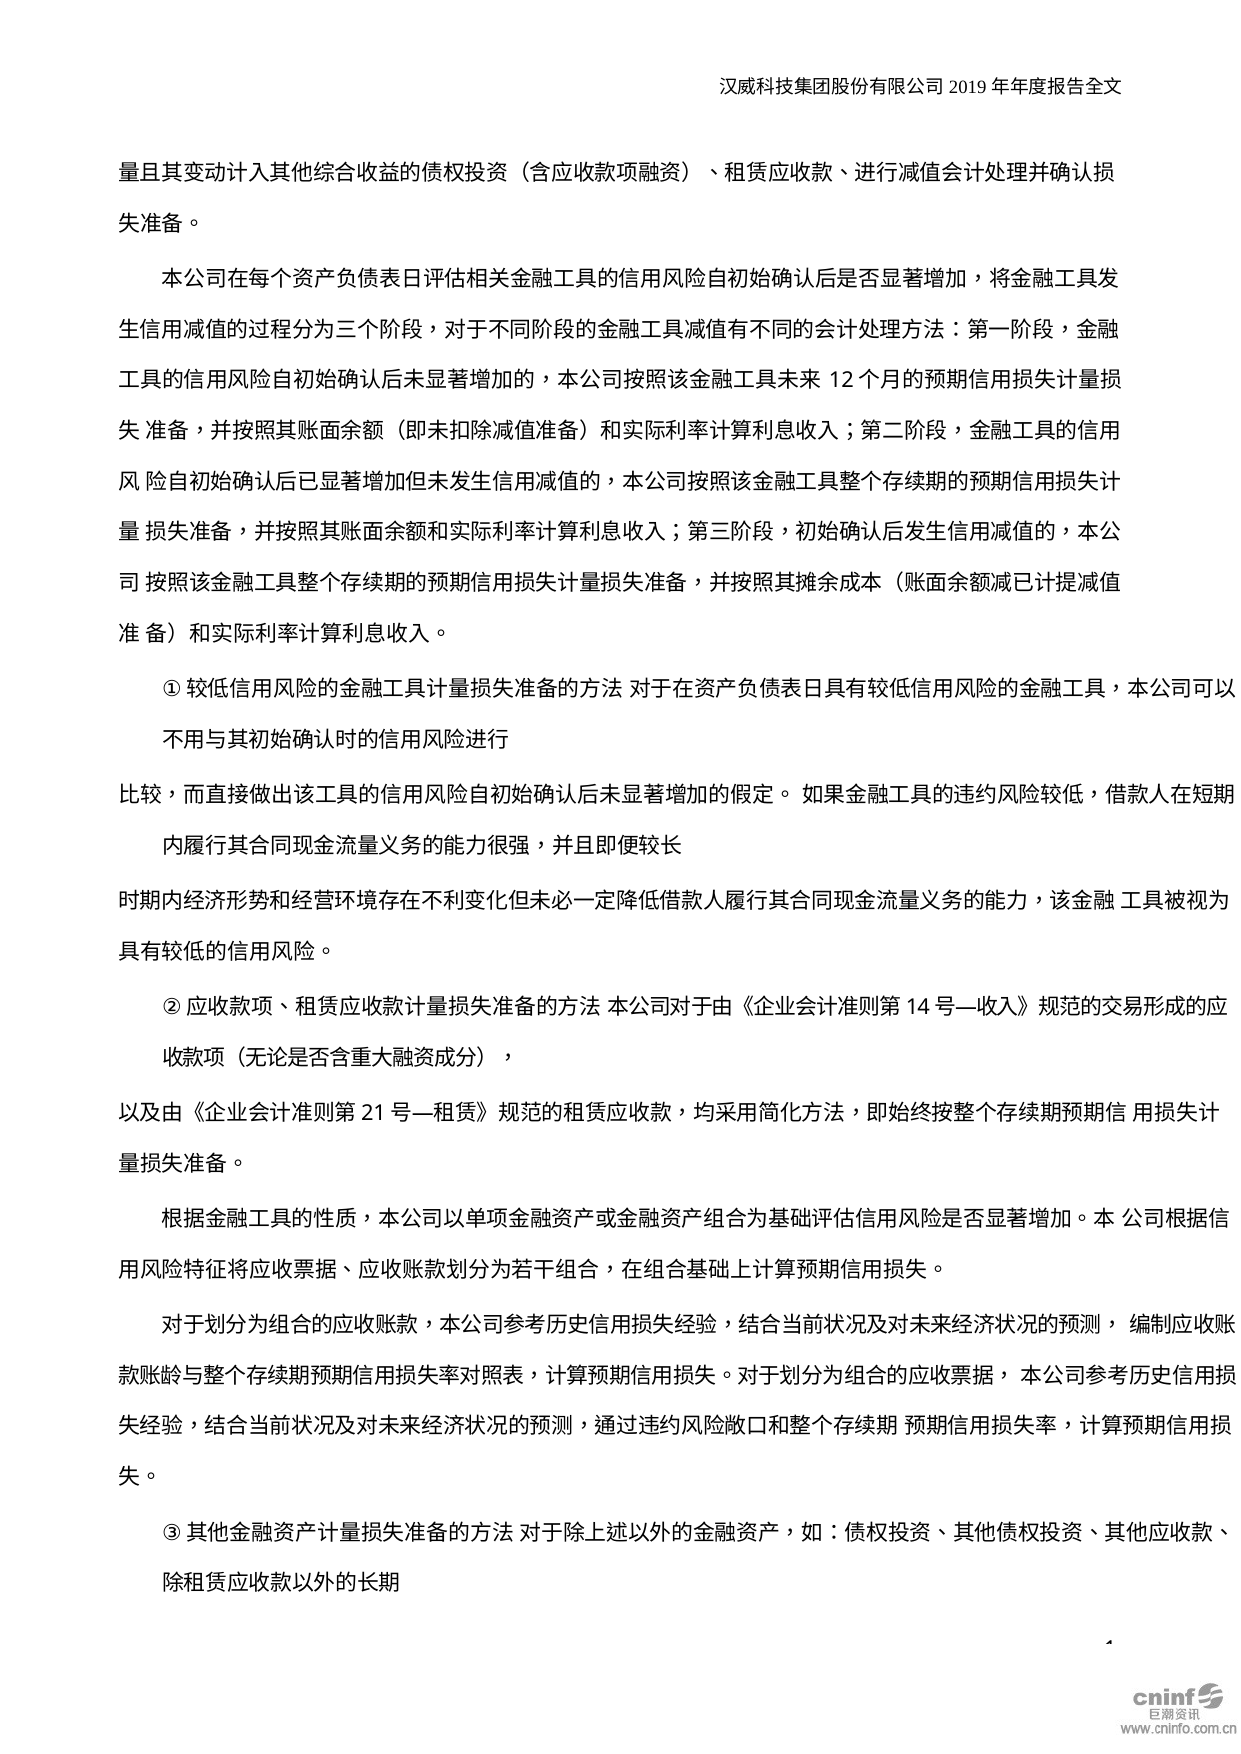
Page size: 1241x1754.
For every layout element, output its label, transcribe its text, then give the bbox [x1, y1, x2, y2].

text 量且其变动计入其他综合收益的债权投资（含应收款项融资）、租赁应收款、进行减值会计处理并确认损 失准备。 [118, 157, 1124, 237]
text 以及由《企业会计准则第21号—租赁》规范的租赁应收款，均采用简化方法，即始终按整个存续期预期信 用损失计量损失准备。 [118, 1097, 1240, 1177]
text 根据金融工具的性质，本公司以单项金融资产或金融资产组合为基础评估信用风险是否显著增加。本 公司根据信用风险特征将应收票据、应收账款划分为若干组合，在组合基础上计算预期信用损失。 [118, 1203, 1240, 1283]
text 本公司在每个资产负债表日评估相关金融工具的信用风险自初始确认后是否显著增加，将金融工具发 生信用减值的过程分为三个阶段，对于不同阶段的金融工具减值有不同的会计处理方法：第一阶段，金融 工具的信用风险自初始确认后未显著增加的，本公司按照该金融工具未来12个月的预期信用损失计量损失 准备，并按照其账面余额（即未扣除减值准备）和实际利率计算利息收入；第二阶段，金融工具的信用风 险自初始确认后已显著增加但未发生信用减值的，本公司按照该金融工具整个存续期的预期信用损失计量 损失准备，并按照其账面余额和实际利率计算利息收入；第三阶段，初始确认后发生信用减值的，本公司 按照该金融工具整个存续期的预期信用损失计量损失准备，并按照其摊余成本（账面余额减已计提减值准 备）和实际利率计算利息收入。 [118, 263, 1123, 647]
text 时期内经济形势和经营环境存在不利变化但未必一定降低借款人履行其合同现金流量义务的能力，该金融 工具被视为具有较低的信用风险。 [118, 885, 1240, 965]
text ②应收款项、租赁应收款计量损失准备的方法 本公司对于由《企业会计准则第14号—收入》规范的交易形成的应收款项（无论是否含重大融资成分）， [162, 991, 1240, 1071]
text 比较，而直接做出该工具的信用风险自初始确认后未显著增加的假定。 如果金融工具的违约风险较低，借款人在短期内履行其合同现金流量义务的能力很强，并且即便较长 [118, 779, 1240, 859]
text ③其他金融资产计量损失准备的方法 对于除上述以外的金融资产，如：债权投资、其他债权投资、其他应收款、除租赁应收款以外的长期 [162, 1516, 1240, 1597]
picture [1115, 1680, 1240, 1737]
text 对于划分为组合的应收账款，本公司参考历史信用损失经验，结合当前状况及对未来经济状况的预测， 编制应收账款账龄与整个存续期预期信用损失率对照表，计算预期信用损失。对于划分为组合的应收票据， 本公司参考历史信用损失经验，结合当前状况及对未来经济状况的预测，通过违约风险敞口和整个存续期 预期信用损失率，计算预期信用损失。 [118, 1309, 1240, 1491]
text ①较低信用风险的金融工具计量损失准备的方法 对于在资产负债表日具有较低信用风险的金融工具，本公司可以不用与其初始确认时的信用风险进行 [162, 673, 1240, 753]
